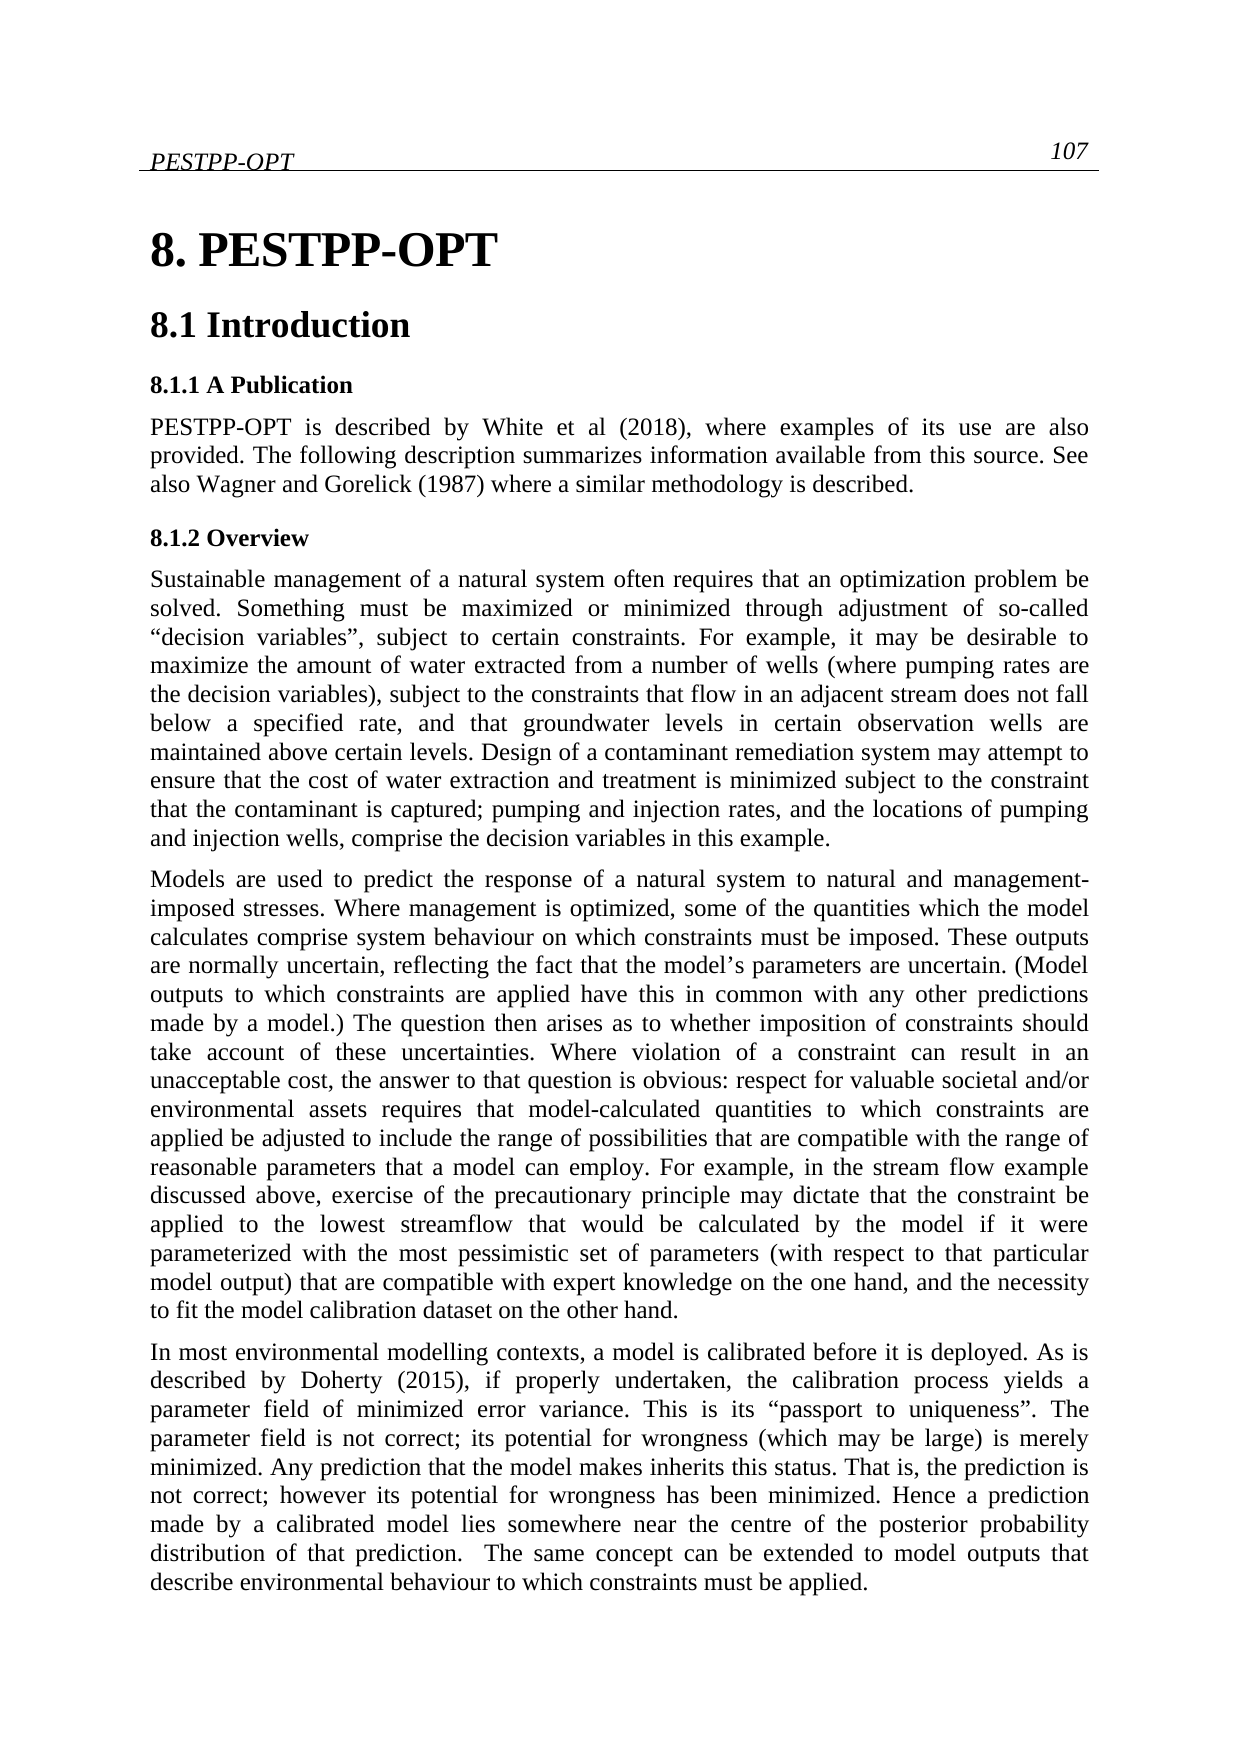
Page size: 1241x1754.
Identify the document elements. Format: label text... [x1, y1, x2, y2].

subtitle 8.1.1 A Publication [150, 371, 1090, 399]
text Sustainable management of a natural system often requires that an optimization problem be solved. Something must be maximized or minimized through adjustment of so-called “decision variables”, subject to certain constraints. For example, it may be desirable to maximize the amount of water extracted from a number of wells (where pumping rates are the decision variables), subject to the constraints that flow in an adjacent stream does not fall below a specified rate, and that groundwater levels in certain observation wells are maintained above certain levels. Design of a contaminant remediation system may attempt to ensure that the cost of water extraction and treatment is minimized subject to the constraint that the contaminant is captured; pumping and injection rates, and the locations of pumping and injection wells, comprise the decision variables in this example. [150, 564, 1090, 852]
text PESTPP-OPT is described by White et al (2018), where examples of its use are also provided. The following description summarizes information available from this source. See also Wagner and Gorelick (1987) where a similar methodology is described. [150, 412, 1090, 498]
subtitle 8. PESTPP-OPT [150, 220, 1090, 277]
subtitle 8.1 Introduction [150, 302, 1090, 346]
text Models are used to predict the response of a natural system to natural and management-imposed stresses. Where management is optimized, some of the quantities which the model calculates comprise system behaviour on which constraints must be imposed. These outputs are normally uncertain, reflecting the fact that the model’s parameters are uncertain. (Model outputs to which constraints are applied have this in common with any other predictions made by a model.) The question then arises as to whether imposition of constraints should take account of these uncertainties. Where violation of a constraint can result in an unacceptable cost, the answer to that question is obvious: respect for valuable societal and/or environmental assets requires that model-calculated quantities to which constraints are applied be adjusted to include the range of possibilities that are compatible with the range of reasonable parameters that a model can employ. For example, in the stream flow example discussed above, exercise of the precautionary principle may dictate that the constraint be applied to the lowest streamflow that would be calculated by the model if it were parameterized with the most pessimistic set of parameters (with respect to that particular model output) that are compatible with expert knowledge on the one hand, and the necessity to fit the model calibration dataset on the other hand. [150, 864, 1090, 1324]
text In most environmental modelling contexts, a model is calibrated before it is deployed. As is described by Doherty (2015), if properly undertaken, the calibration process yields a parameter field of minimized error variance. This is its “passport to uniqueness”. The parameter field is not correct; its potential for wrongness (which may be large) is merely minimized. Any prediction that the model makes inherits this status. That is, the prediction is not correct; however its potential for wrongness has been minimized. Hence a prediction made by a calibrated model lies somewhere near the centre of the posterior probability distribution of that prediction. The same concept can be extended to model outputs that describe environmental behaviour to which constraints must be applied. [150, 1337, 1090, 1596]
subtitle 8.1.2 Overview [150, 523, 1090, 552]
